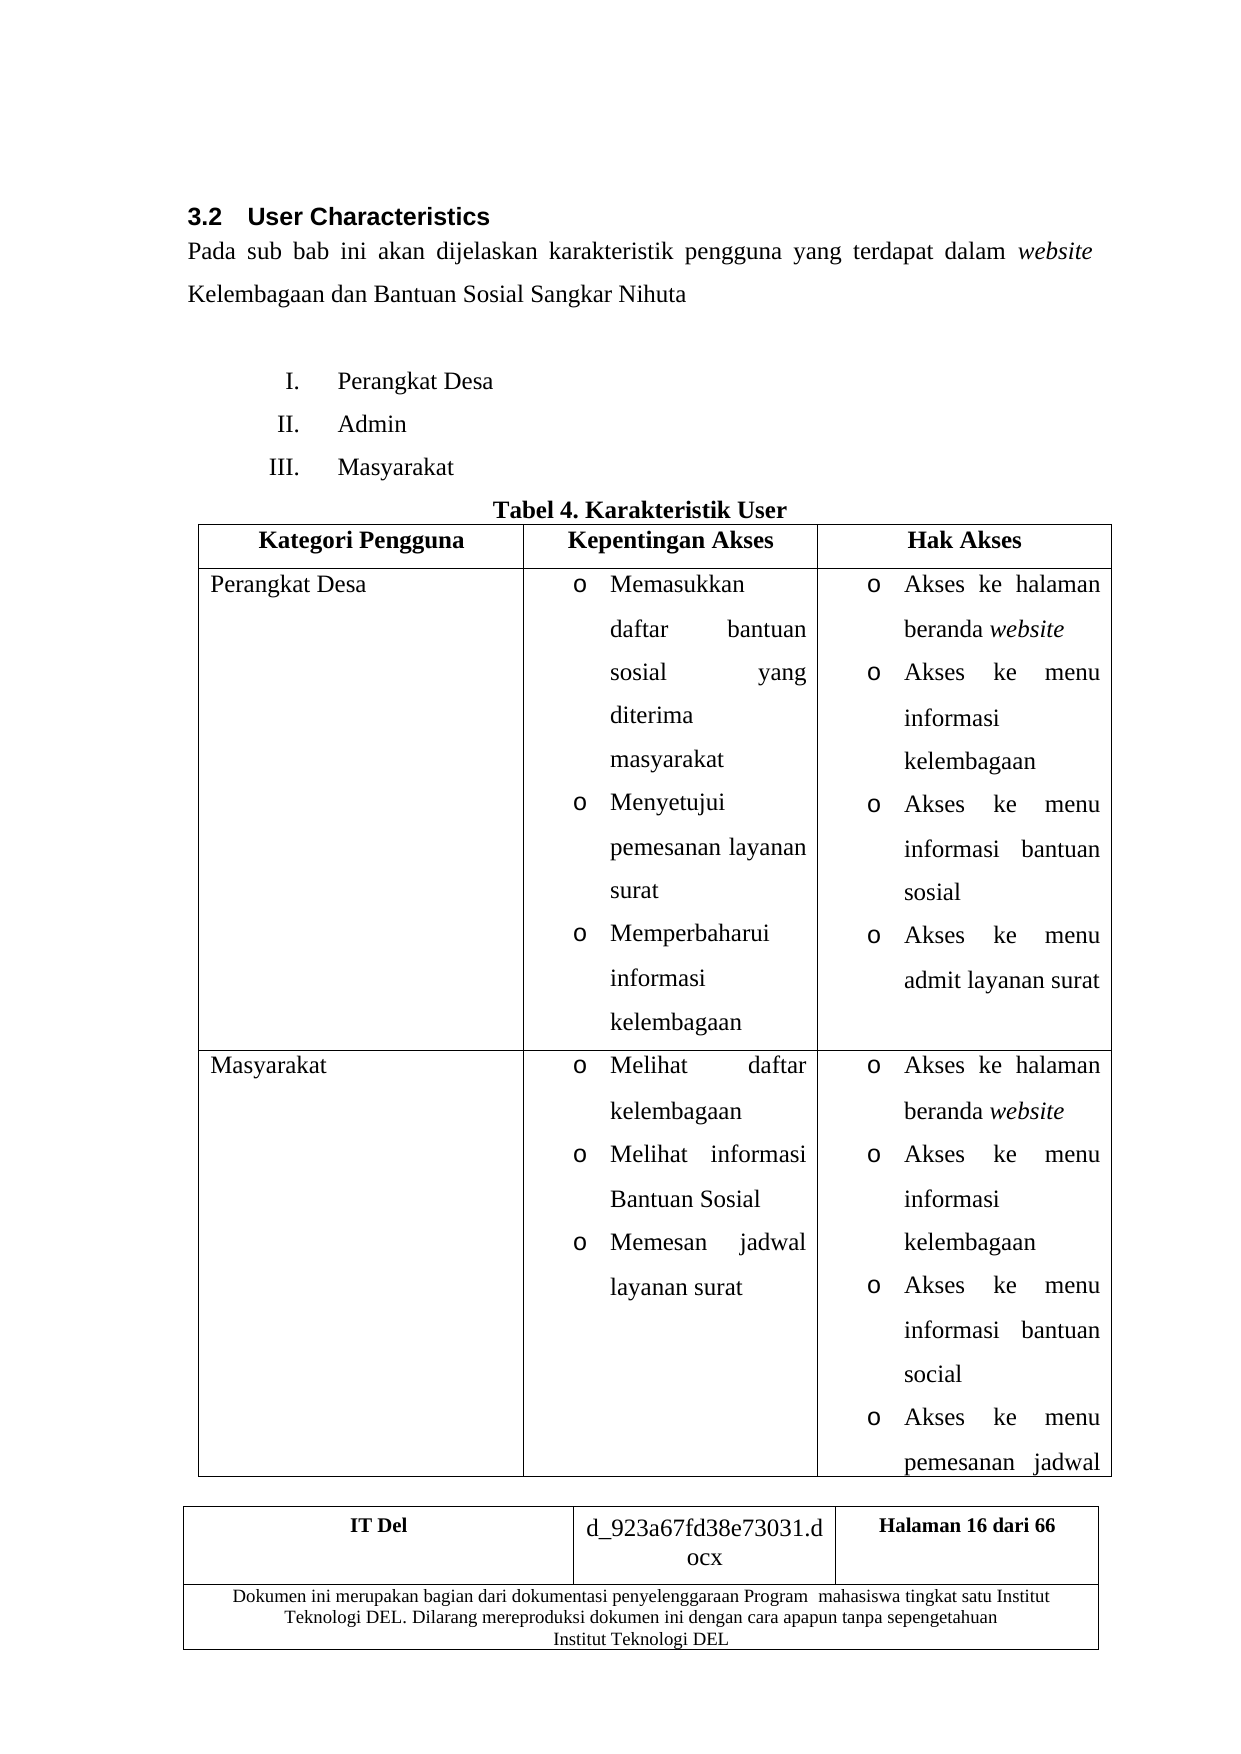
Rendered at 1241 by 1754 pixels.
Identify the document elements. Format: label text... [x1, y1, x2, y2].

table_cell Perangkat Desa [199, 569, 523, 1049]
list Perangkat Desa [300, 366, 1092, 394]
table_header Hak Akses [818, 525, 1111, 568]
table_cell Memasukkan daftar bantuan sosial yang diterima masyarakat Menyetujui pemesanan layanan surat Memperbaharui informasi kelembagaan [524, 569, 817, 1049]
table_cell Akses ke halaman beranda website Akses ke menu informasi kelembagaan Akses ke menu informasi bantuan sosial Akses ke menu admit layanan surat [818, 569, 1111, 1049]
text Pada sub bab ini akan dijelaskan karakteristik pengguna yang terdapat dalam website Kelembagaan dan Bantuan Sosial Sangkar Nihuta [187, 236, 1092, 308]
table_cell Masyarakat [199, 1051, 523, 1476]
text Tabel 4. Karakteristik User [187, 495, 1092, 524]
list Admin [300, 409, 1092, 438]
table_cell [524, 1051, 817, 1476]
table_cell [818, 1051, 1111, 1476]
list Masyarakat [300, 452, 1092, 481]
subtitle User Characteristics [187, 201, 1092, 230]
table_header Kategori Pengguna [199, 525, 523, 568]
table_header Kepentingan Akses [524, 525, 817, 568]
